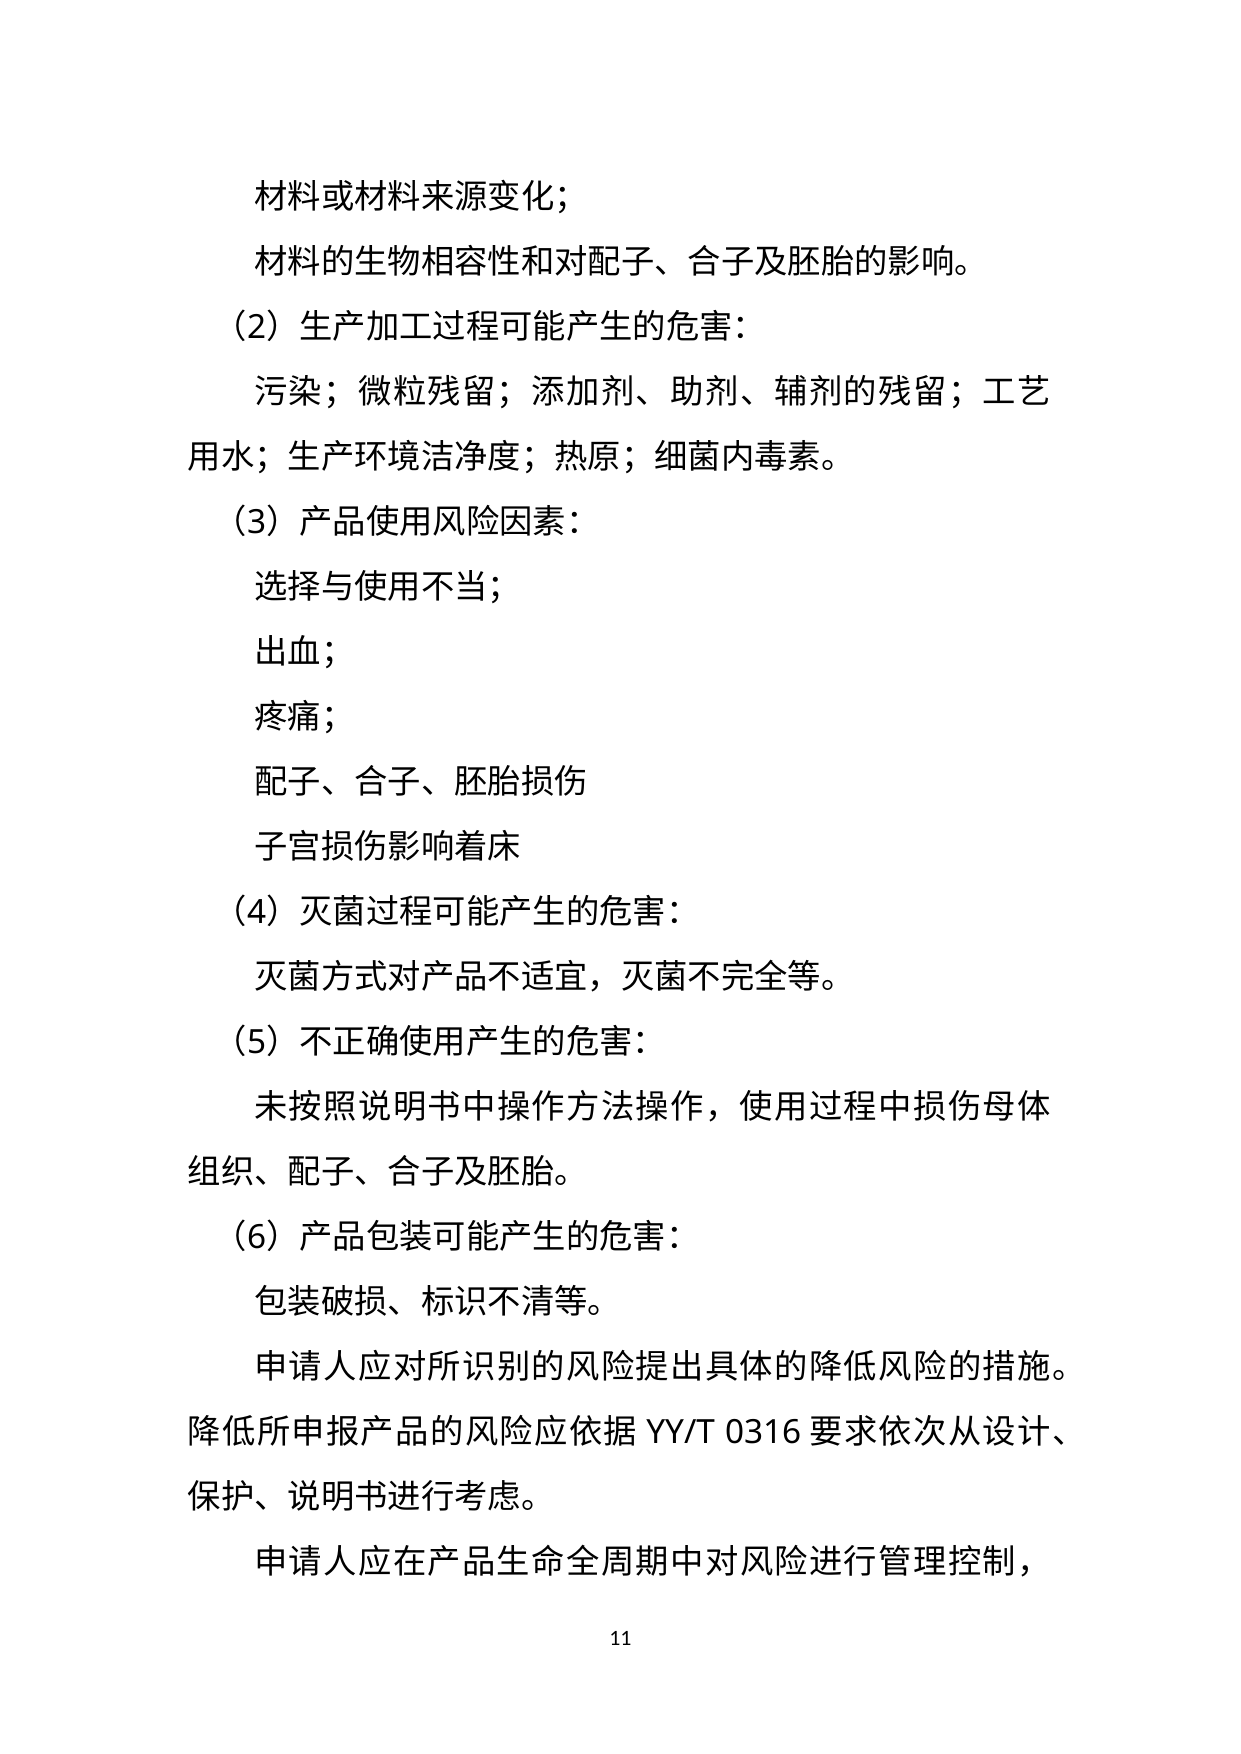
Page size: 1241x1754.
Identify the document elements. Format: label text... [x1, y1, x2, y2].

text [187, 1527, 1053, 1592]
text （4）灭菌过程可能产生的危害： [187, 877, 1053, 942]
text 未按照说明书中操作方法操作，使用过程中损伤母体组织、配子、合子及胚胎。 [187, 1072, 1053, 1202]
text 选择与使用不当； [187, 552, 1053, 617]
text （2）生产加工过程可能产生的危害： [187, 292, 1053, 357]
text 材料或材料来源变化； [187, 162, 1053, 227]
text 出血； [187, 617, 1053, 682]
text 疼痛； [187, 682, 1053, 747]
text （5）不正确使用产生的危害： [187, 1007, 1053, 1072]
text 子宫损伤影响着床 [187, 812, 1053, 877]
text （3）产品使用风险因素： [187, 487, 1053, 552]
text 污染；微粒残留；添加剂、助剂、辅剂的残留；工艺用水；生产环境洁净度；热原；细菌内毒素。 [187, 357, 1053, 487]
text 包装破损、标识不清等。 [187, 1267, 1053, 1332]
text 配子、合子、胚胎损伤 [187, 747, 1053, 812]
text 申请人应对所识别的风险提出具体的降低风险的措施。降低所申报产品的风险应依据YY/T 0316要求依次从设计、保护、说明书进行考虑。 [187, 1332, 1053, 1527]
text （6）产品包装可能产生的危害： [187, 1202, 1053, 1267]
text 材料的生物相容性和对配子、合子及胚胎的影响。 [187, 227, 1053, 292]
text 灭菌方式对产品不适宜，灭菌不完全等。 [187, 942, 1053, 1007]
